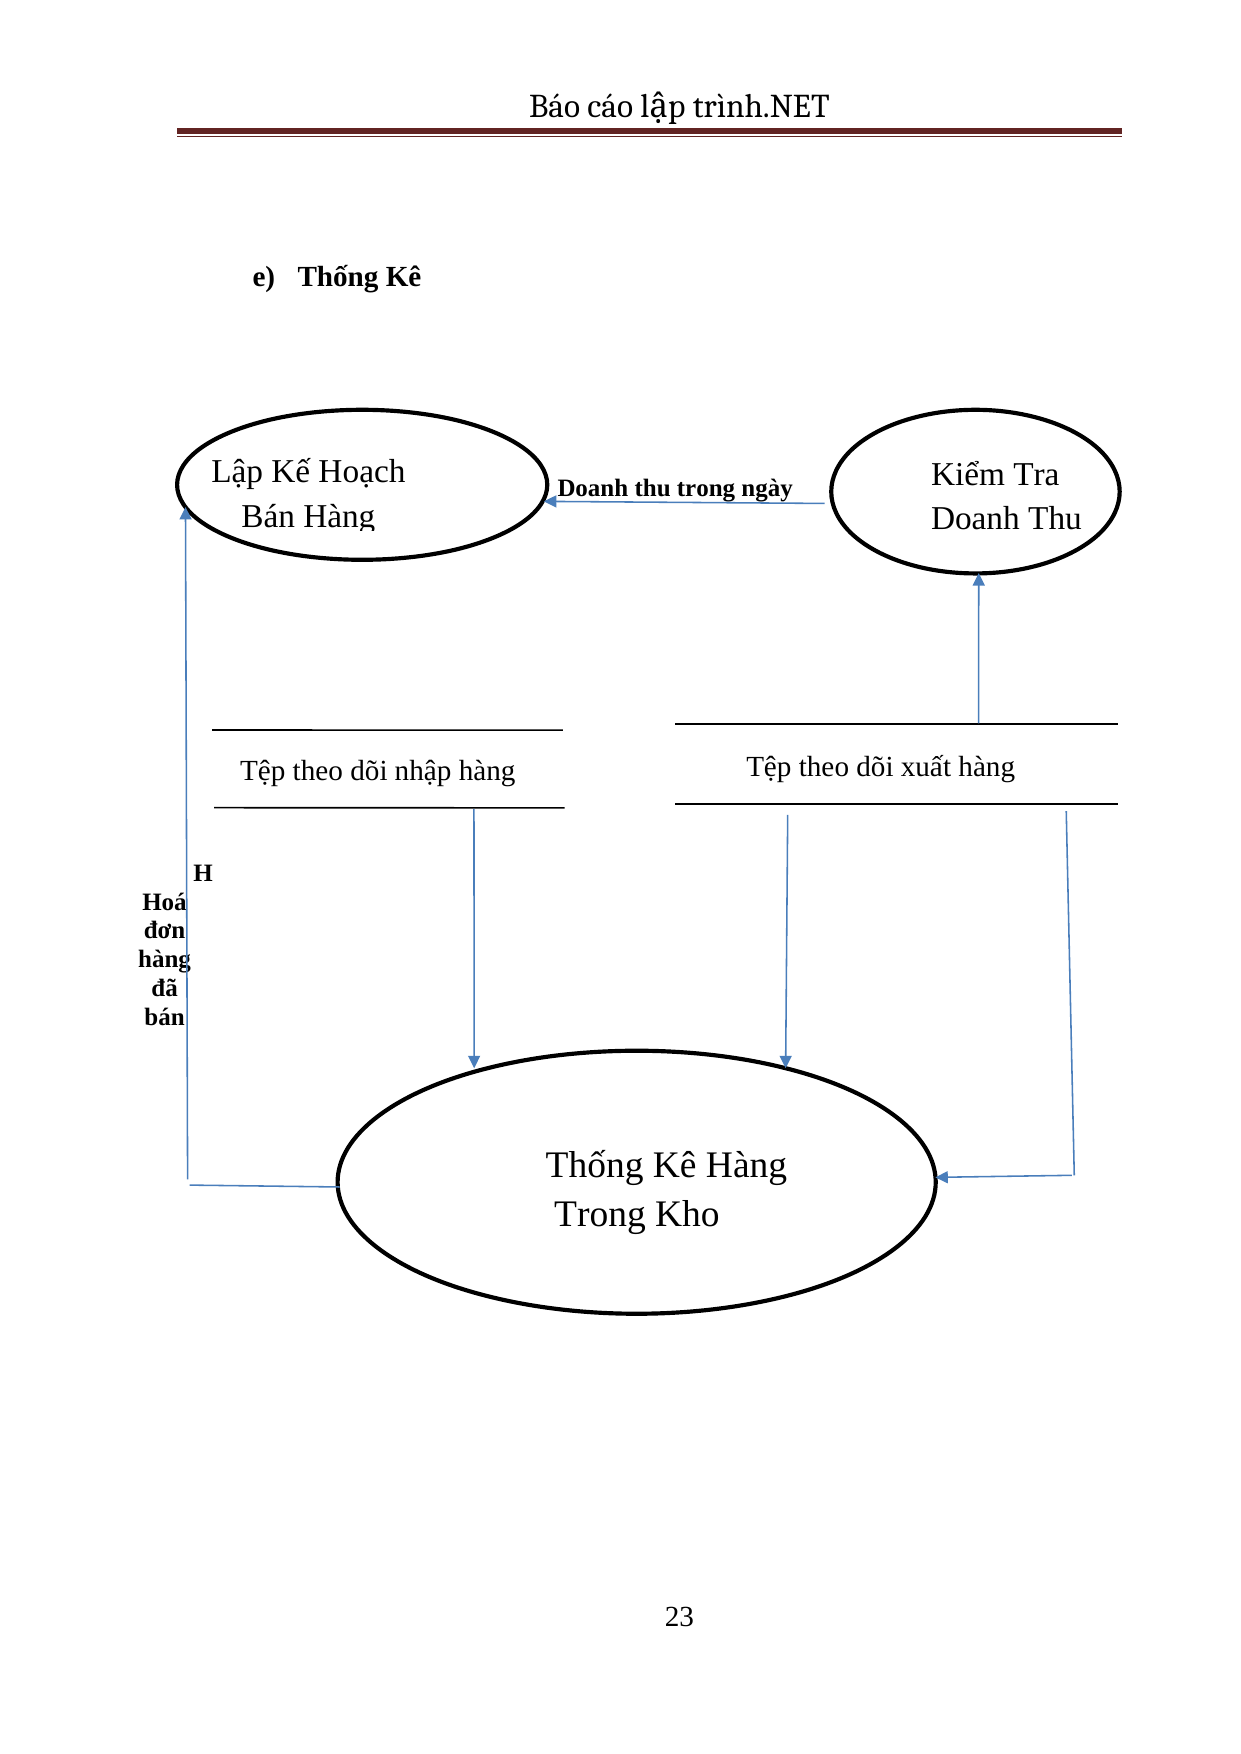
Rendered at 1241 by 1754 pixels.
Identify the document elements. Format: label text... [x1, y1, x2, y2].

subtitle Thống Kê [252, 259, 1122, 293]
